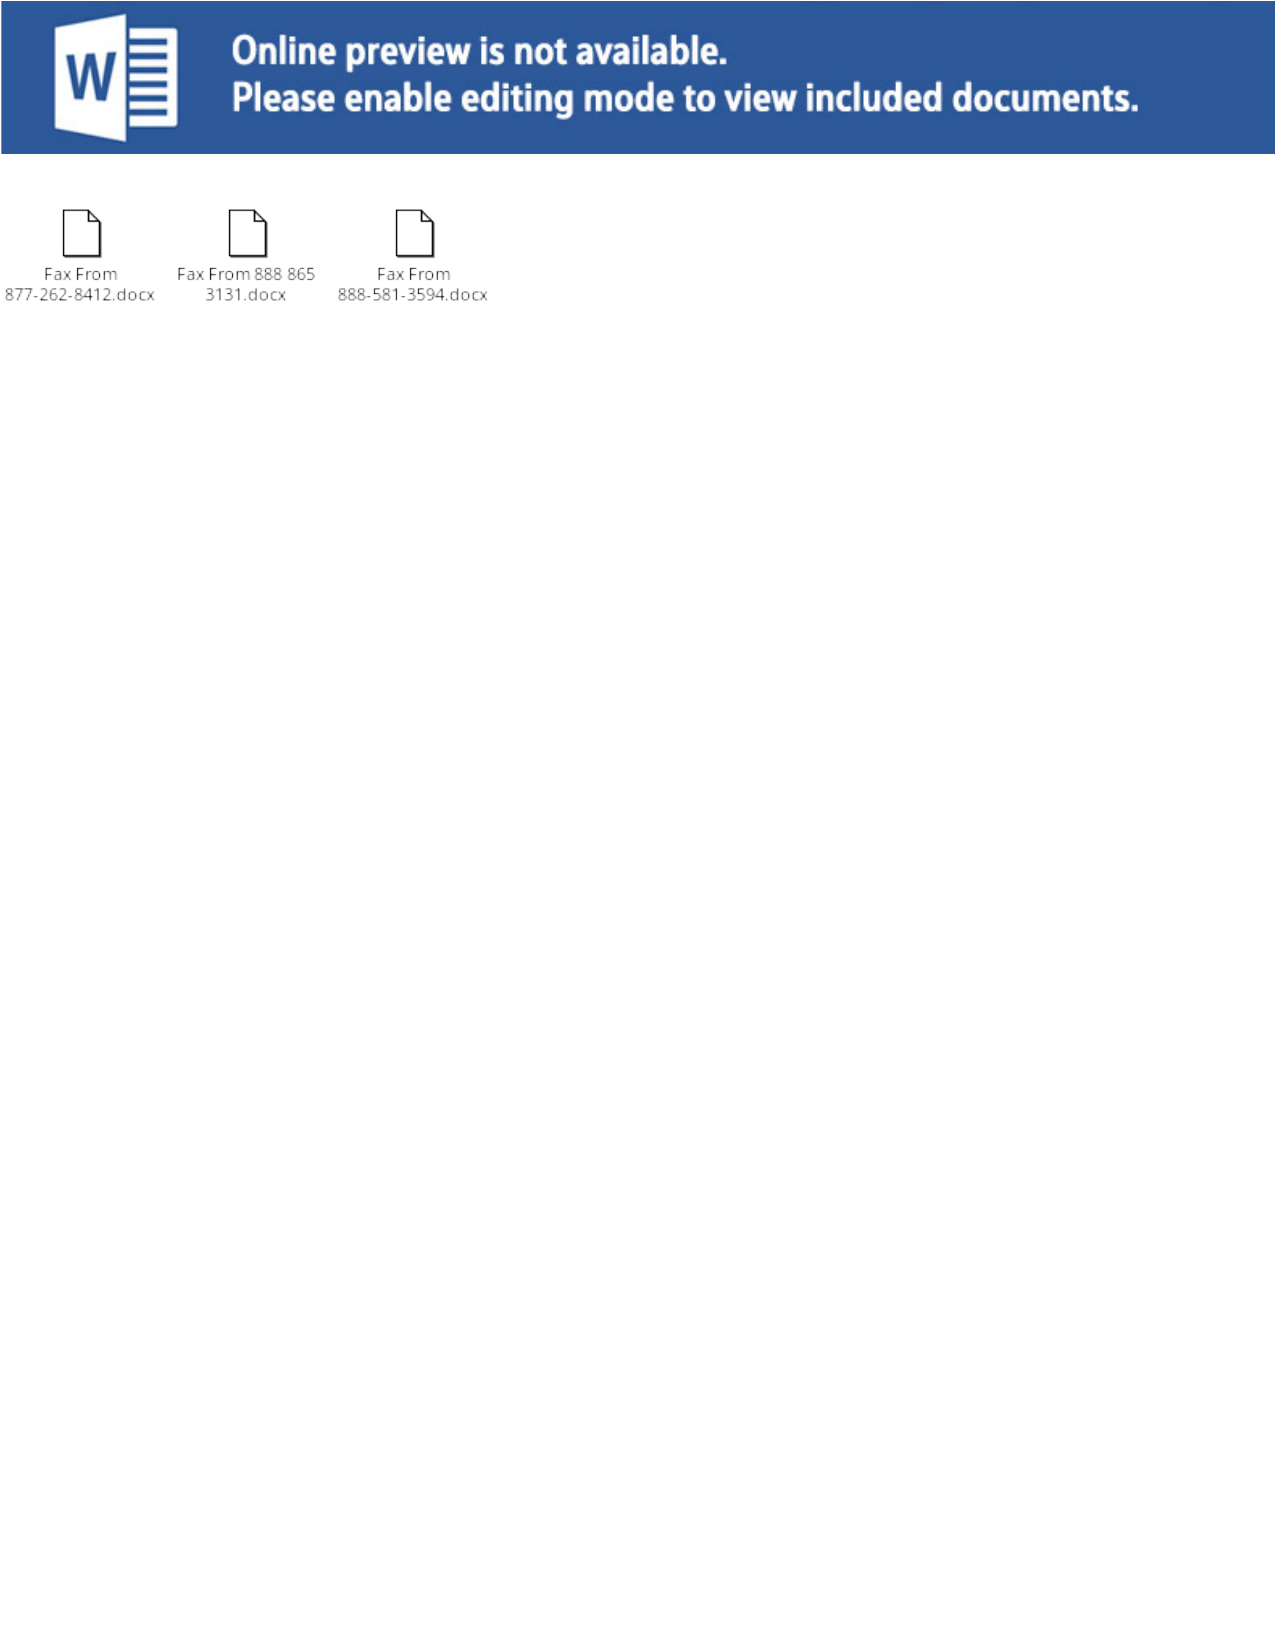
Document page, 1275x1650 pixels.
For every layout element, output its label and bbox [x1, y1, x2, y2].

picture [1, 1, 1275, 154]
